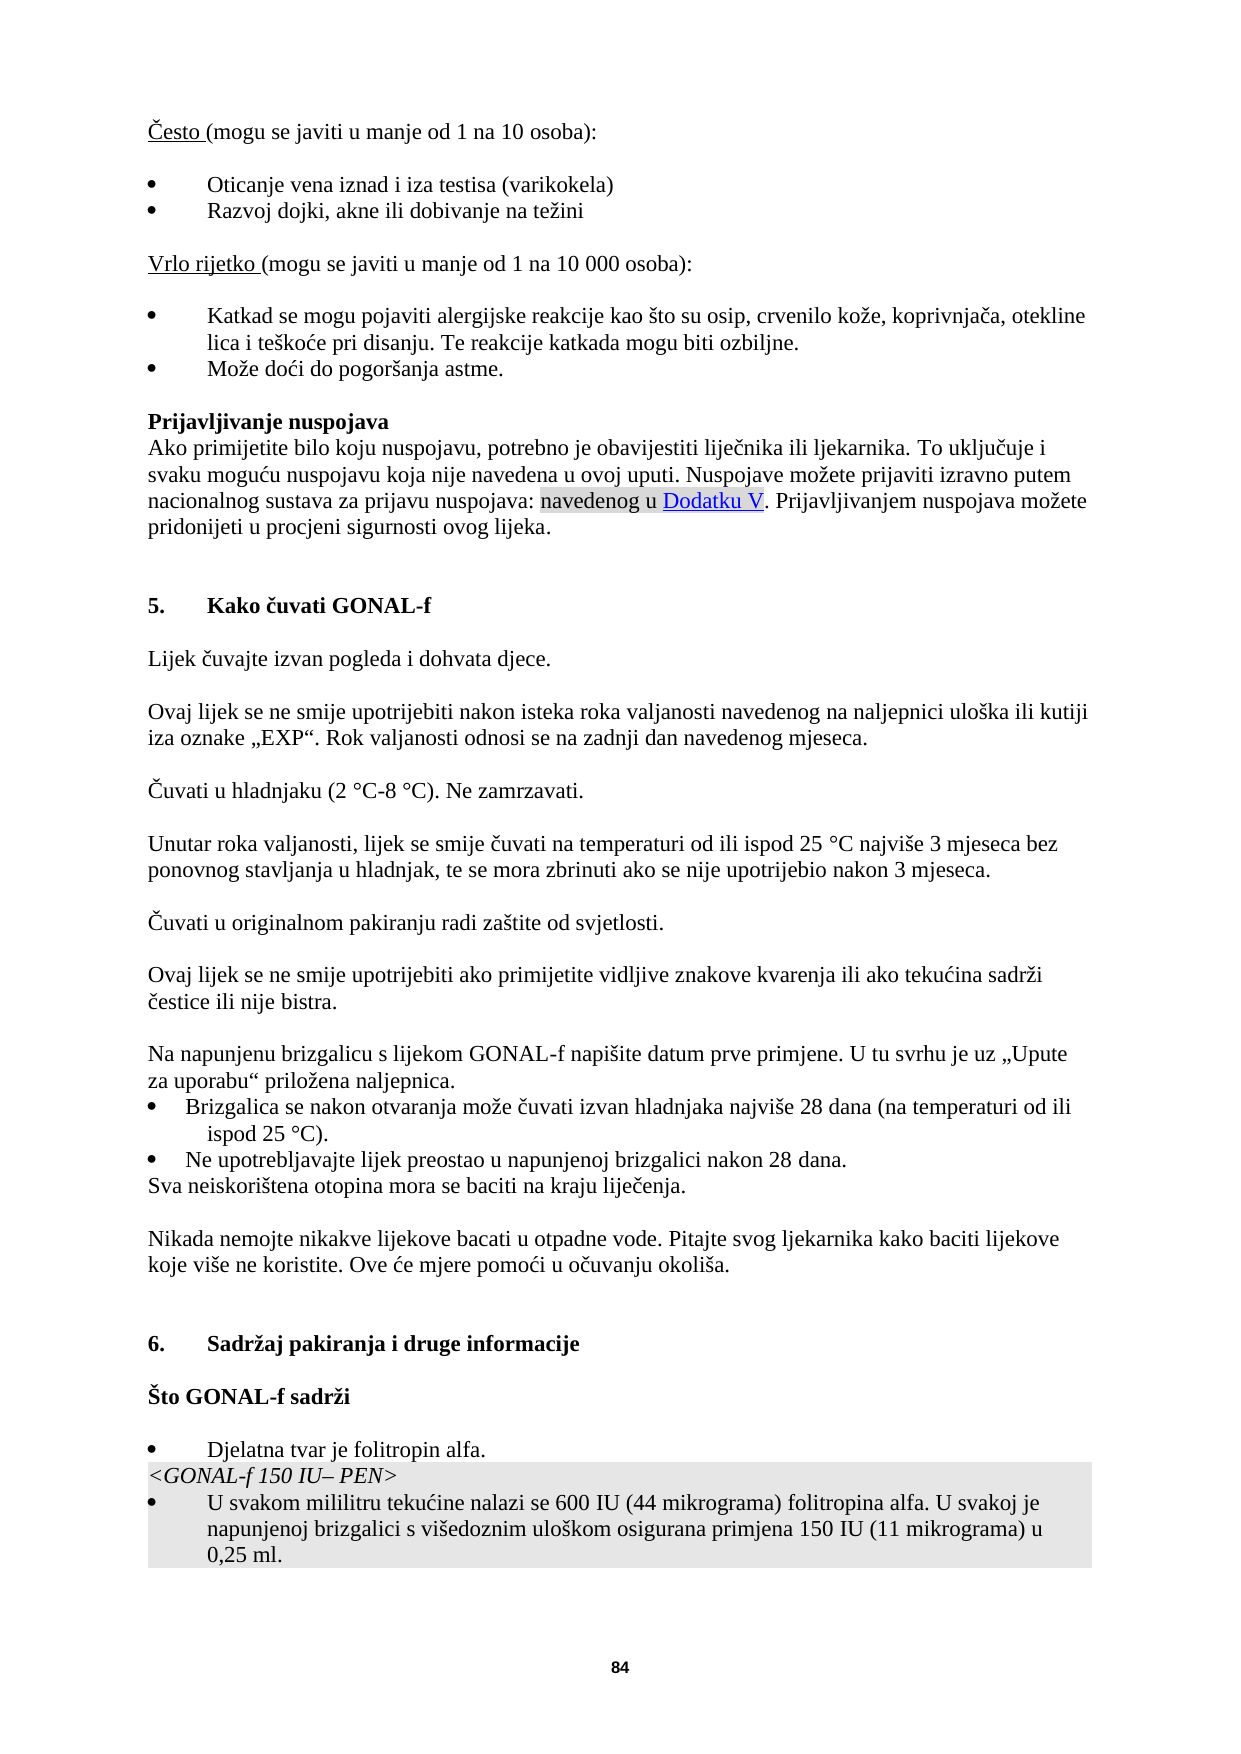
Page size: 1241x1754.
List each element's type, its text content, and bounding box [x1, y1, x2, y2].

text Čuvati u originalnom pakiranju radi zaštite od svjetlosti. [148, 909, 1092, 935]
text 5. Kako čuvati GONAL-f [148, 592, 1092, 619]
text Čuvati u hladnjaku (2 °C-8 °C). Ne zamrzavati. [148, 777, 1092, 803]
text Ako primijetite bilo koju nuspojavu, potrebno je obavijestiti liječnika ili ljekarnika. To uključuje i svaku moguću nuspojavu koja nije navedena u ovoj uputi. Nuspojave možete prijaviti izravno putem nacionalnog sustava za prijavu nuspojava: navedenog u Dodatku V. Prijavljivanjem nuspojava možete pridonijeti u procjeni sigurnosti ovog lijeka. [148, 434, 1092, 540]
text Na napunjenu brizgalicu s lijekom GONAL-f napišite datum prve primjene. U tu svrhu je uz „Upute za uporabu“ priložena naljepnica. [148, 1041, 1092, 1093]
text <GONAL-f 150 IU– PEN> [148, 1462, 1092, 1488]
text Unutar roka valjanosti, lijek se smije čuvati na temperaturi od ili ispod 25 °C najviše 3 mjeseca bez ponovnog stavljanja u hladnjak, te se mora zbrinuti ako se nije upotrijebio nakon 3 mjeseca. [148, 830, 1092, 882]
text Što GONAL-f sadrži [148, 1383, 1092, 1409]
text Ovaj lijek se ne smije upotrijebiti nakon isteka roka valjanosti navedenog na naljepnici uloška ili kutiji iza oznake „EXP“. Rok valjanosti odnosi se na zadnji dan navedenog mjeseca. [148, 698, 1092, 751]
list Djelatna tvar je folitropin alfa. [148, 1436, 1092, 1462]
list Katkad se mogu pojaviti alergijske reakcije kao što su osip, crvenilo kože, koprivnjača, otekline lica i teškoće pri disanju. Te reakcije katkada mogu biti ozbiljne. [148, 303, 1092, 355]
list Može doći do pogoršanja astme. [148, 355, 1092, 382]
text Ovaj lijek se ne smije upotrijebiti ako primijetite vidljive znakove kvarenja ili ako tekućina sadrži čestice ili nije bistra. [148, 961, 1092, 1014]
text 6. Sadržaj pakiranja i druge informacije [148, 1330, 1092, 1357]
list Oticanje vena iznad i iza testisa (varikokela) [148, 171, 1092, 197]
list U svakom mililitru tekućine nalazi se 600 IU (44 mikrograma) folitropina alfa. U svakoj je napunjenoj brizgalici s višedoznim uloškom osigurana primjena 150 IU (11 mikrograma) u 0,25 ml. [148, 1488, 1092, 1568]
list Razvoj dojki, akne ili dobivanje na težini [148, 197, 1092, 223]
text Vrlo rijetko (mogu se javiti u manje od 1 na 10 000 osoba): [148, 250, 1092, 276]
list Brizgalica se nakon otvaranja može čuvati izvan hladnjaka najviše 28 dana (na temperaturi od ili ispod 25 °C). [148, 1093, 1092, 1146]
list Ne upotrebljavajte lijek preostao u napunjenoj brizgalici nakon 28 dana. [148, 1146, 1092, 1172]
text Nikada nemojte nikakve lijekove bacati u otpadne vode. Pitajte svog ljekarnika kako baciti lijekove koje više ne koristite. Ove će mjere pomoći u očuvanju okoliša. [148, 1225, 1092, 1278]
text Često (mogu se javiti u manje od 1 na 10 osoba): [148, 118, 1092, 144]
text Sva neiskorištena otopina mora se baciti na kraju liječenja. [148, 1172, 1092, 1199]
text Lijek čuvajte izvan pogleda i dohvata djece. [148, 645, 1092, 672]
list Prijavljivanje nuspojava [148, 408, 1092, 434]
